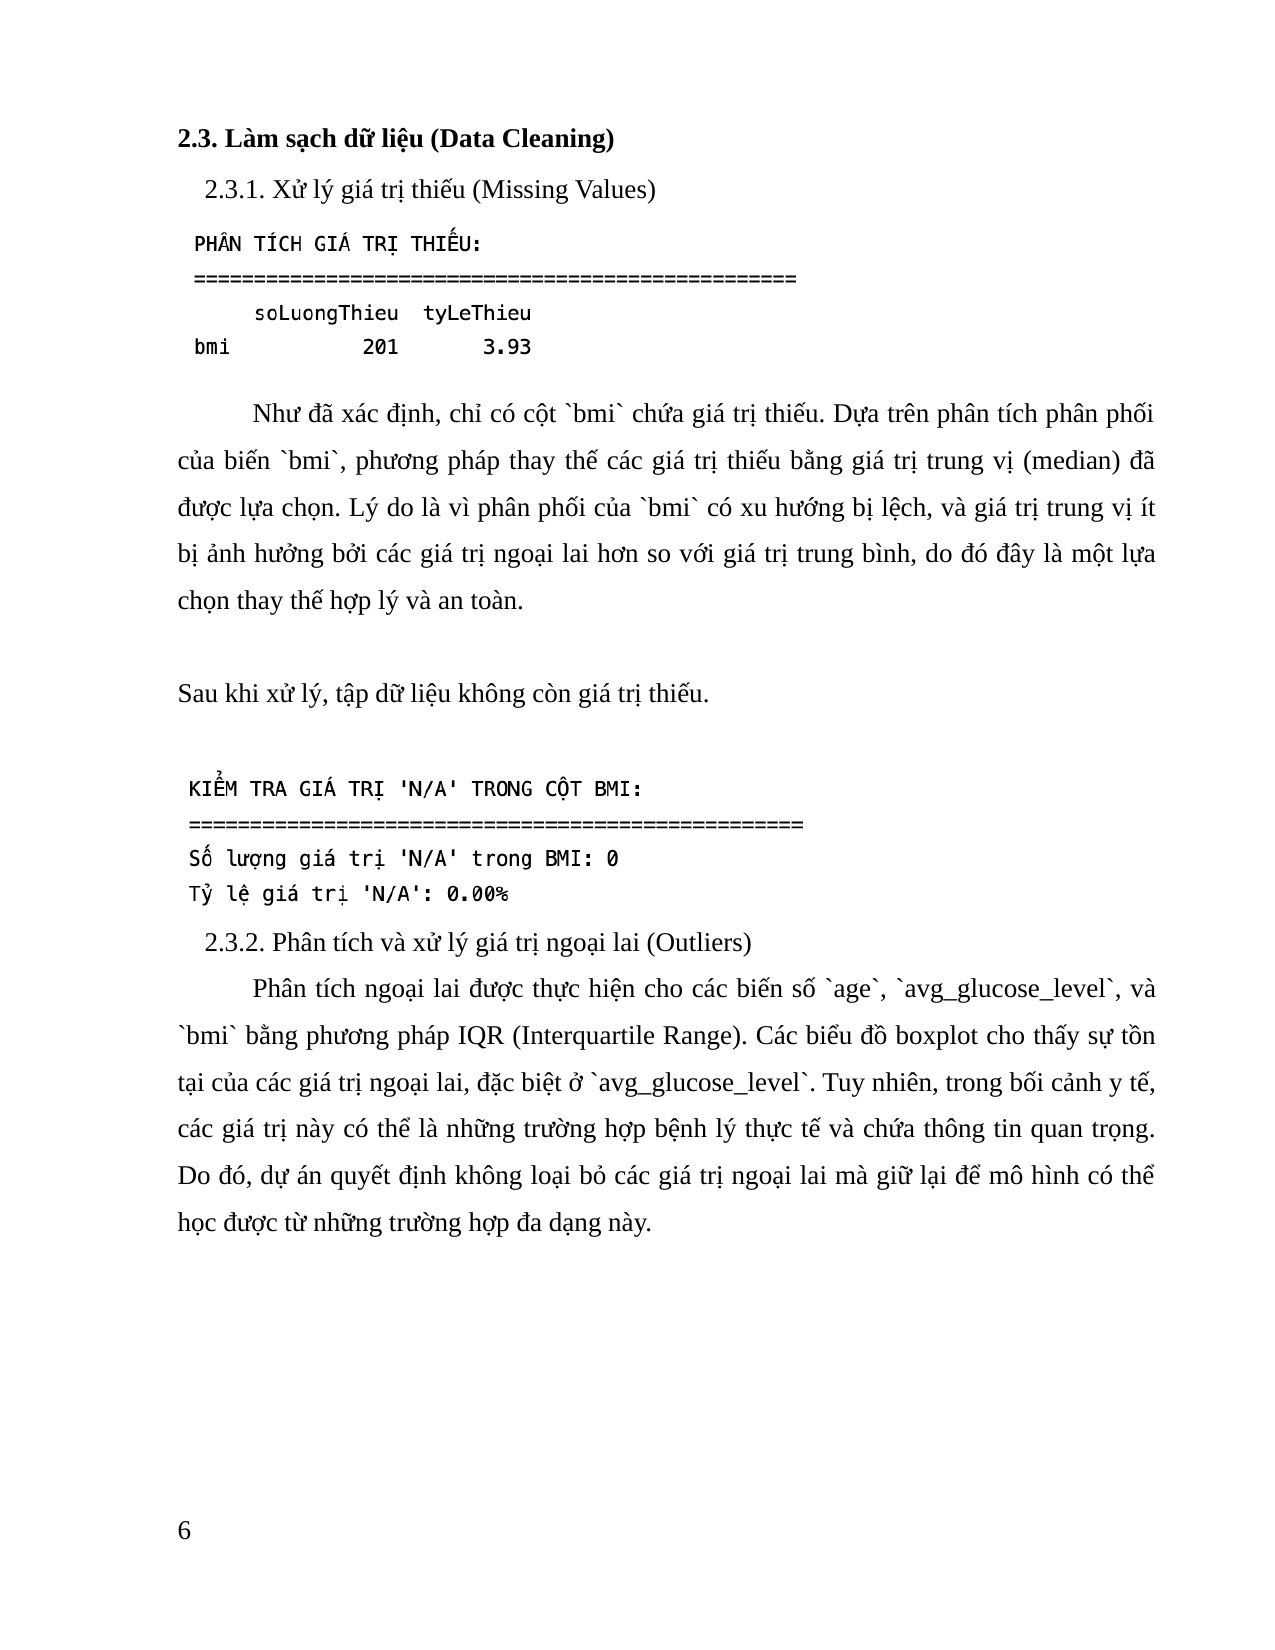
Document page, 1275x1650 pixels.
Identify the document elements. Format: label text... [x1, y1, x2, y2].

subtitle 2.3.2. Phân tích và xử lý giá trị ngoại lai (Outliers) [177, 926, 1157, 957]
picture [177, 770, 839, 907]
subtitle 2.3.1. Xử lý giá trị thiếu (Missing Values) [177, 173, 1157, 204]
subtitle 2.3. Làm sạch dữ liệu (Data Cleaning) [177, 122, 1157, 153]
picture [177, 219, 815, 383]
text Sau khi xử lý, tập dữ liệu không còn giá trị thiếu. [177, 677, 1157, 709]
text Phân tích ngoại lai được thực hiện cho các biến số `age`, `avg_glucose_level`, và `bmi` bằng phương pháp IQR (Interquartile Range). Các biểu đồ boxplot cho thấy sự tồn tại của các giá trị ngoại lai, đặc biệt ở `avg_glucose_level`. Tuy nhiên, trong bối cảnh y tế, các giá trị này có thể là những trường hợp bệnh lý thực tế và chứa thông tin quan trọng. Do đó, dự án quyết định không loại bỏ các giá trị ngoại lai mà giữ lại để mô hình có thể học được từ những trường hợp đa dạng này. [177, 973, 1157, 1237]
text Như đã xác định, chỉ có cột `bmi` chứa giá trị thiếu. Dựa trên phân tích phân phối của biến `bmi`, phương pháp thay thế các giá trị thiếu bằng giá trị trung vị (median) đã được lựa chọn. Lý do là vì phân phối của `bmi` có xu hướng bị lệch, và giá trị trung vị ít bị ảnh hưởng bởi các giá trị ngoại lai hơn so với giá trị trung bình, do đó đây là một lựa chọn thay thế hợp lý và an toàn. [177, 397, 1157, 615]
